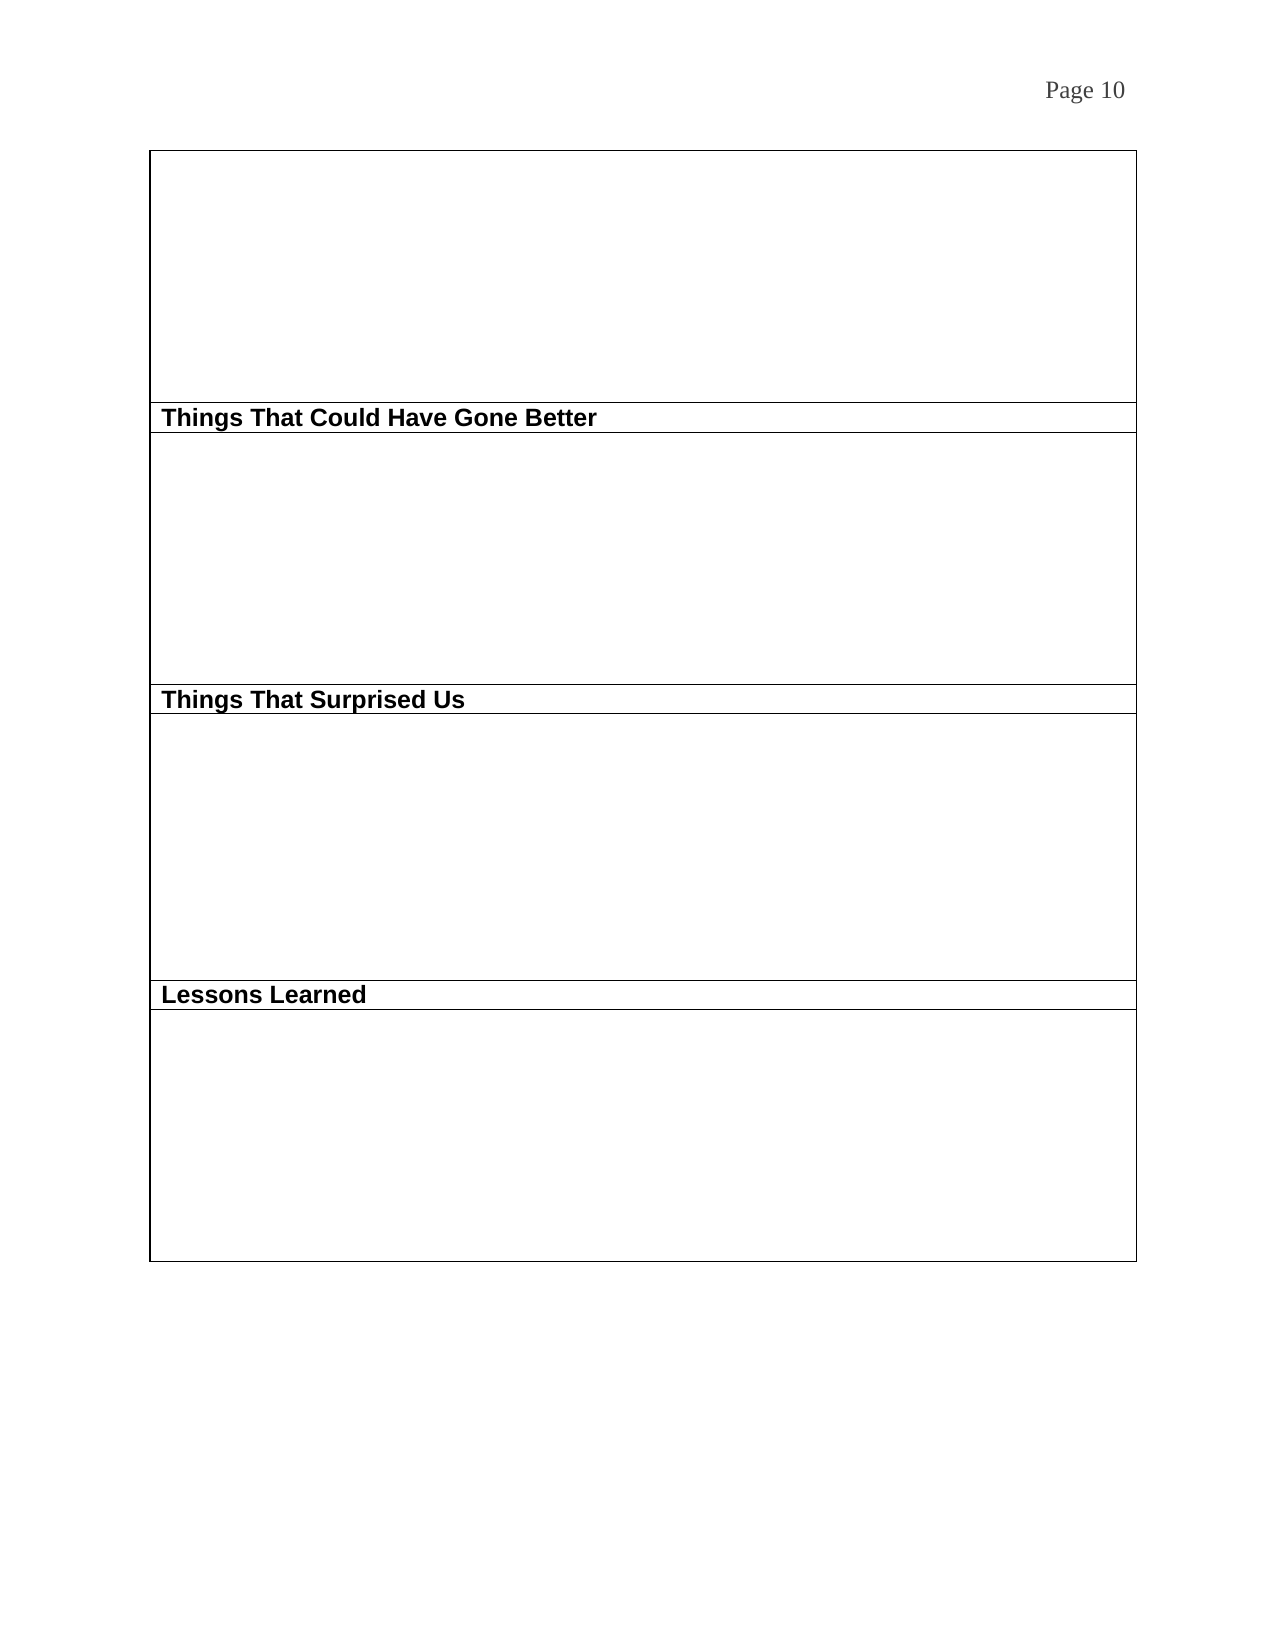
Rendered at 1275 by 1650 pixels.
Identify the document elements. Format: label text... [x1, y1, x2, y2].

table_cell [151, 714, 1136, 979]
table_cell Lessons Learned [151, 981, 1136, 1009]
table_cell [151, 151, 1136, 402]
table_cell Things That Could Have Gone Better [151, 403, 1136, 432]
table_cell [151, 1010, 1136, 1261]
table_cell [151, 433, 1136, 683]
table_cell Things That Surprised Us [151, 685, 1136, 713]
